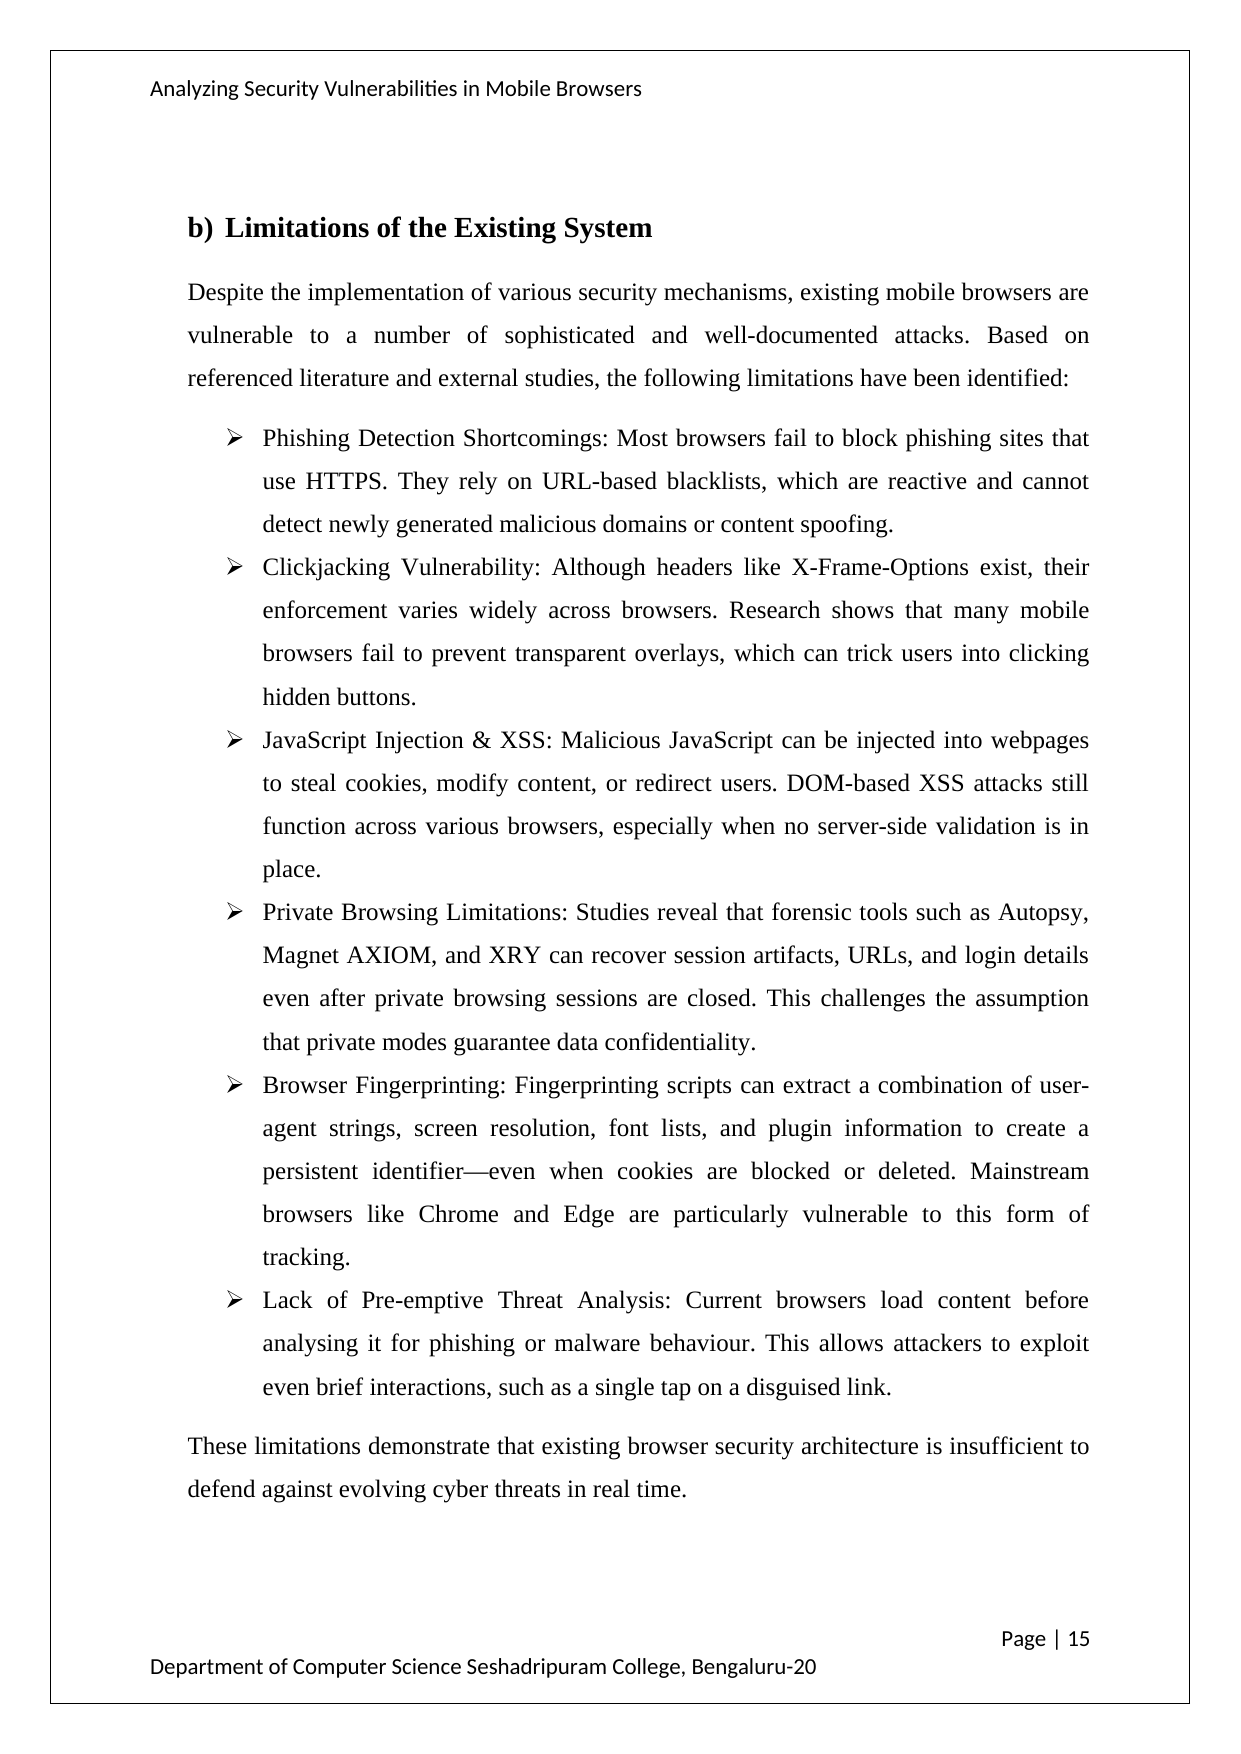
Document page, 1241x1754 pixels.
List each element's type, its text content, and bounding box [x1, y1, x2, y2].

list JavaScript Injection & XSS: Malicious JavaScript can be injected into webpages to steal cookies, modify content, or redirect users. DOM-based XSS attacks still function across various browsers, especially when no server-side validation is in place. [225, 725, 1090, 883]
list Lack of Pre-emptive Threat Analysis: Current browsers load content before analysing it for phishing or malware behaviour. This allows attackers to exploit even brief interactions, such as a single tap on a disguised link. [225, 1285, 1090, 1400]
text These limitations demonstrate that existing browser security architecture is insufficient to defend against evolving cyber threats in real time. [187, 1431, 1090, 1503]
list Private Browsing Limitations: Studies reveal that forensic tools such as Autopsy, Magnet AXIOM, and XRY can recover session artifacts, URLs, and login details even after private browsing sessions are closed. This challenges the assumption that private modes guarantee data confidentiality. [225, 897, 1090, 1055]
list Browser Fingerprinting: Fingerprinting scripts can extract a combination of user-agent strings, screen resolution, font lists, and plugin information to create a persistent identifier—even when cookies are blocked or deleted. Mainstream browsers like Chrome and Edge are particularly vulnerable to this form of tracking. [225, 1070, 1090, 1271]
text Despite the implementation of various security mechanisms, existing mobile browsers are vulnerable to a number of sophisticated and well-documented attacks. Based on referenced literature and external studies, the following limitations have been identified: [187, 277, 1090, 392]
list Limitations of the Existing System [187, 210, 1090, 243]
list Clickjacking Vulnerability: Although headers like X-Frame-Options exist, their enforcement varies widely across browsers. Research shows that many mobile browsers fail to prevent transparent overlays, which can trick users into clicking hidden buttons. [225, 552, 1090, 710]
list Phishing Detection Shortcomings: Most browsers fail to block phishing sites that use HTTPS. They rely on URL-based blacklists, which are reactive and cannot detect newly generated malicious domains or content spoofing. [225, 423, 1090, 538]
